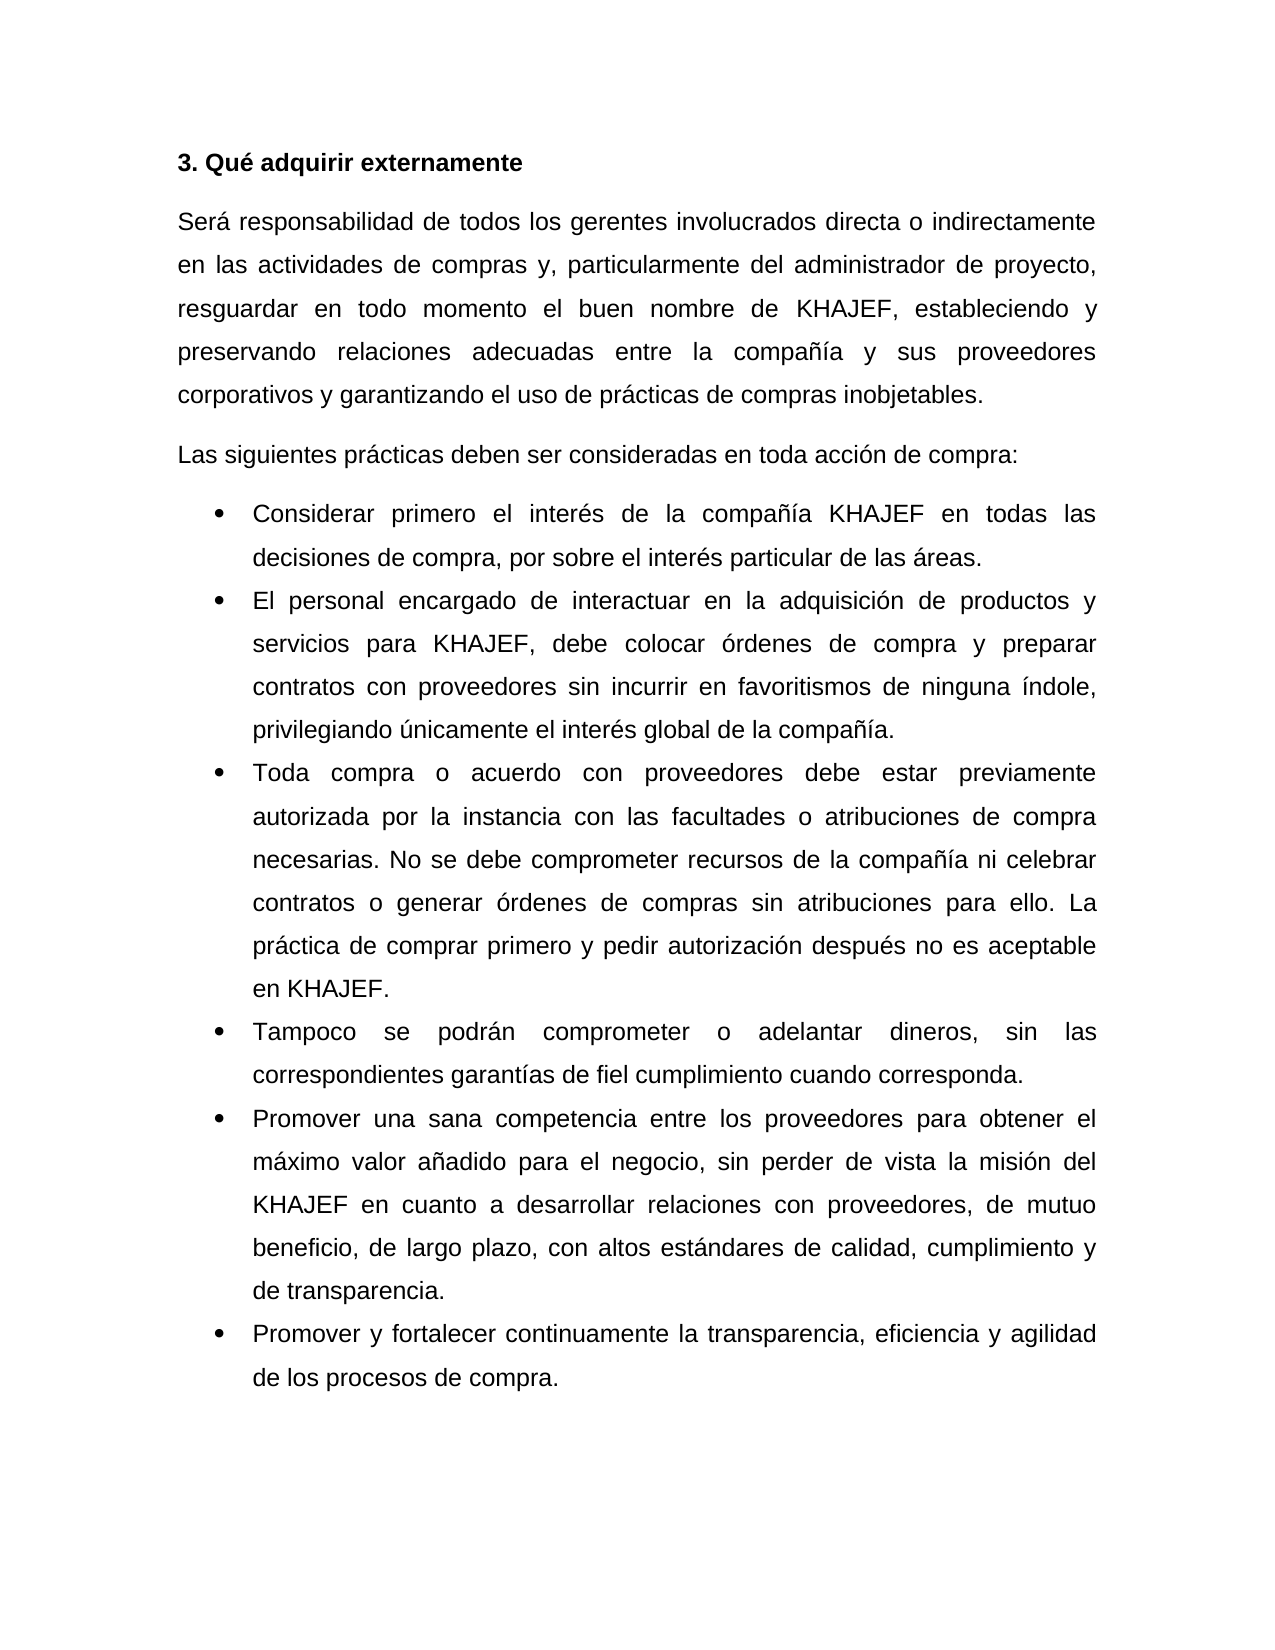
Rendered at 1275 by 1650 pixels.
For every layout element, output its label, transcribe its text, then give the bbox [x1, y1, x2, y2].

list Considerar primero el interés de la compañía KHAJEF en todas las decisiones de compra, por sobre el interés particular de las áreas. [215, 499, 1098, 571]
list Promover y fortalecer continuamente la transparencia, eficiencia y agilidad de los procesos de compra. [215, 1319, 1098, 1391]
text Las siguientes prácticas deben ser consideradas en toda acción de compra: [177, 440, 1098, 468]
list Tampoco se podrán comprometer o adelantar dineros, sin las correspondientes garantías de fiel cumplimiento cuando corresponda. [215, 1017, 1098, 1089]
text Será responsabilidad de todos los gerentes involucrados directa o indirectamente en las actividades de compras y, particularmente del administrador de proyecto, resguardar en todo momento el buen nombre de KHAJEF, estableciendo y preservando relaciones adecuadas entre la compañía y sus proveedores corporativos y garantizando el uso de prácticas de compras inobjetables. [177, 207, 1098, 409]
list Promover una sana competencia entre los proveedores para obtener el máximo valor añadido para el negocio, sin perder de vista la misión del KHAJEF en cuanto a desarrollar relaciones con proveedores, de mutuo beneficio, de largo plazo, con altos estándares de calidad, cumplimiento y de transparencia. [215, 1104, 1098, 1305]
text 3. Qué adquirir externamente [177, 148, 1098, 176]
list Toda compra o acuerdo con proveedores debe estar previamente autorizada por la instancia con las facultades o atribuciones de compra necesarias. No se debe comprometer recursos de la compañía ni celebrar contratos o generar órdenes de compras sin atribuciones para ello. La práctica de comprar primero y pedir autorización después no es aceptable en KHAJEF. [215, 758, 1098, 1003]
list El personal encargado de interactuar en la adquisición de productos y servicios para KHAJEF, debe colocar órdenes de compra y preparar contratos con proveedores sin incurrir en favoritismos de ninguna índole, privilegiando únicamente el interés global de la compañía. [215, 586, 1098, 744]
